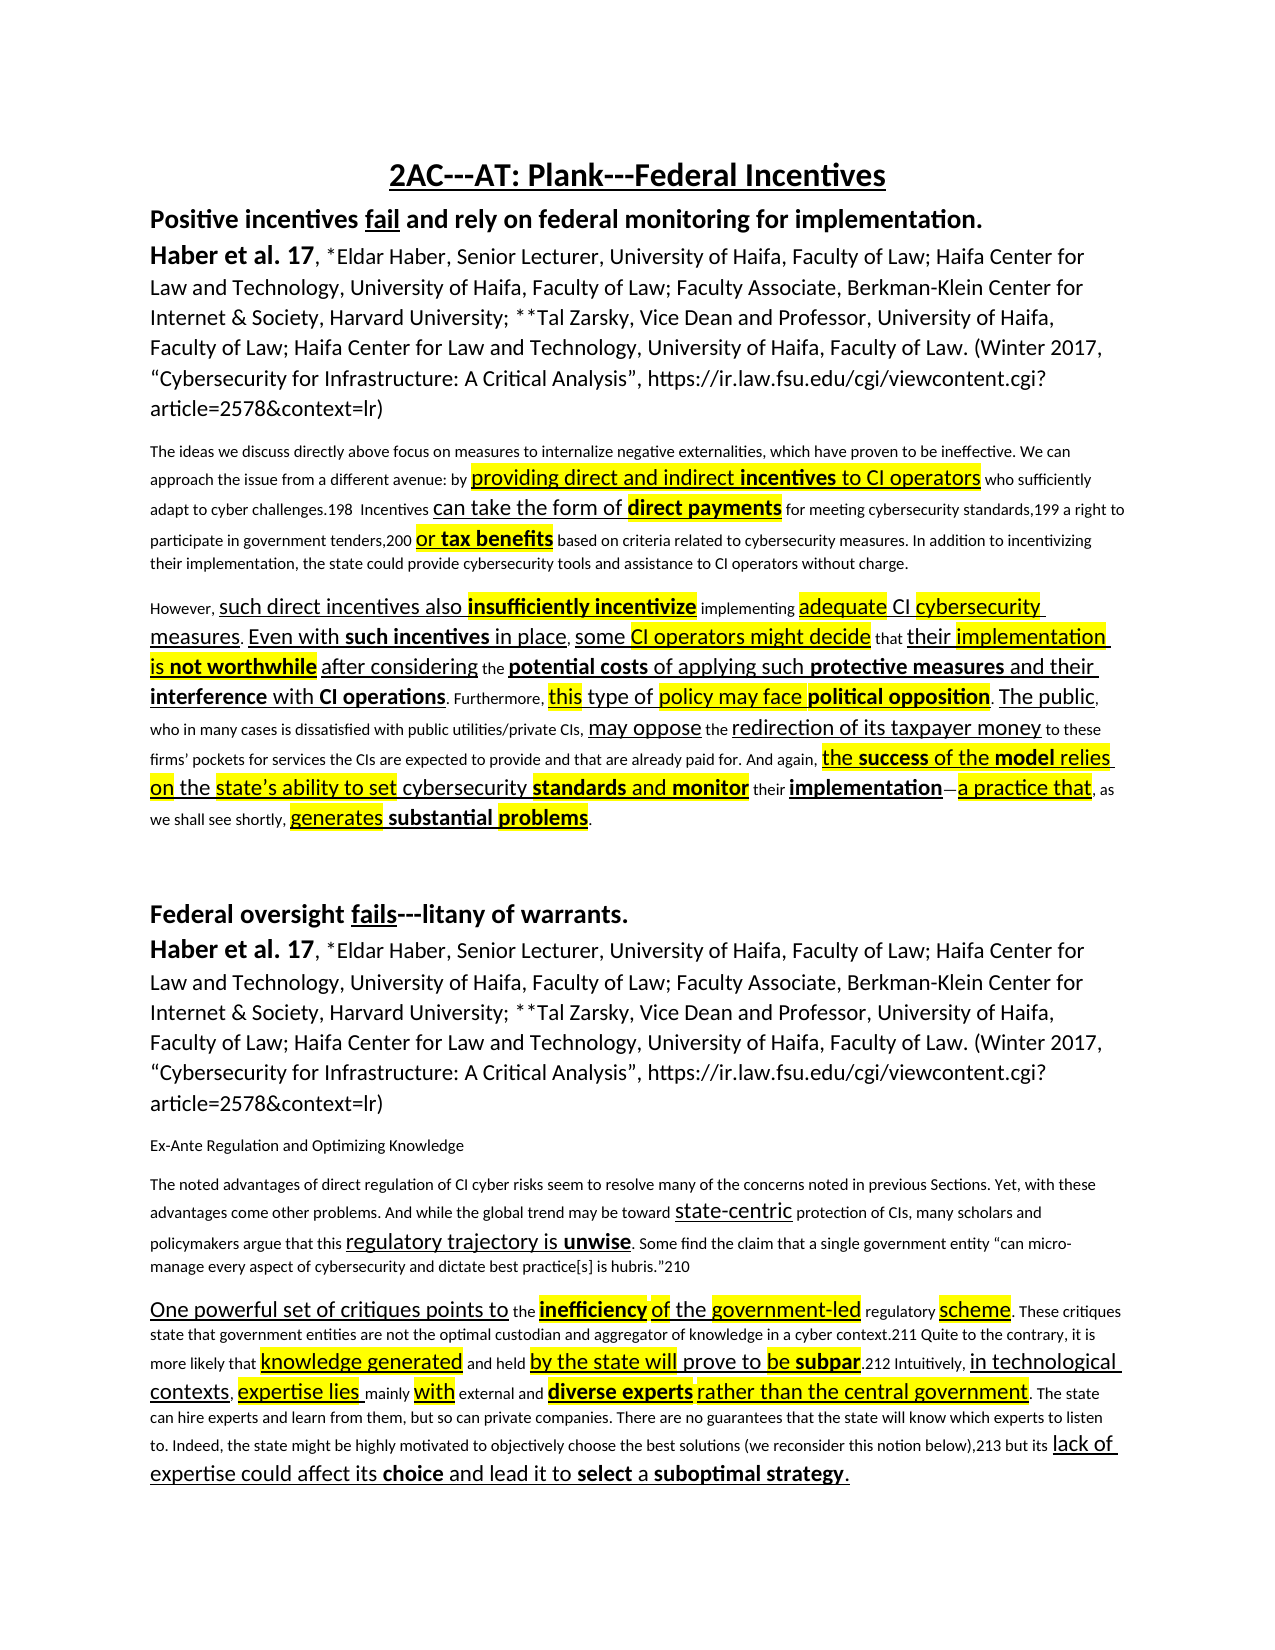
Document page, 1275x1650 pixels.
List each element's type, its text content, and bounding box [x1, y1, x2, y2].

text One powerful set of critiques points to the inefficiency of the government-led regulatory scheme. These critiques state that government entities are not the optimal custodian and aggregator of knowledge in a cyber context.211 Quite to the contrary, it is more likely that knowledge generated and held by the state will prove to be subpar.212 Intuitively, in technological contexts, expertise lies mainly with external and diverse experts rather than the central government. The state can hire experts and learn from them, but so can private companies. There are no guarantees that the state will know which experts to listen to. Indeed, the state might be highly motivated to objectively choose the best solutions (we reconsider this notion below),213 but its lack of expertise could affect its choice and lead it to select a suboptimal strategy. [150, 1295, 1125, 1488]
text The noted advantages of direct regulation of CI cyber risks seem to resolve many of the concerns noted in previous Sections. Yet, with these advantages come other problems. And while the global trend may be toward state-centric protection of CIs, many scholars and policymakers argue that this regulatory trajectory is unwise. Some find the claim that a single government entity “can micro-manage every aspect of cybersecurity and dictate best practice[s] is hubris.”210 [150, 1174, 1125, 1277]
subtitle Federal oversight fails---litany of warrants. [150, 897, 1125, 930]
subtitle Positive incentives fail and rely on federal monitoring for implementation. [150, 202, 1125, 235]
text The ideas we discuss directly above focus on measures to internalize negative externalities, which have proven to be ineffective. We can approach the issue from a different avenue: by providing direct and indirect incentives to CI operators who sufficiently adapt to cyber challenges.198 Incentives can take the form of direct payments for meeting cybersecurity standards,199 a right to participate in government tenders,200 or tax benefits based on criteria related to cybersecurity measures. In addition to incentivizing their implementation, the state could provide cybersecurity tools and assistance to CI operators without charge. [150, 441, 1125, 574]
subtitle 2AC---AT: Plank---Federal Incentives [150, 154, 1125, 195]
text However, such direct incentives also insufficiently incentivize implementing adequate CI cybersecurity measures. Even with such incentives in place, some CI operators might decide that their implementation is not worthwhile after considering the potential costs of applying such protective measures and their interference with CI operations. Furthermore, this type of policy may face political opposition. The public, who in many cases is dissatisfied with public utilities/private CIs, may oppose the redirection of its taxpayer money to these firms’ pockets for services the CIs are expected to provide and that are already paid for. And again, the success of the model relies on the state’s ability to set cybersecurity standards and monitor their implementation—a practice that, as we shall see shortly, generates substantial problems. [150, 592, 1125, 831]
text Ex-Ante Regulation and Optimizing Knowledge [150, 1136, 1125, 1156]
text Haber et al. 17, *Eldar Haber, Senior Lecturer, University of Haifa, Faculty of Law; Haifa Center for Law and Technology, University of Haifa, Faculty of Law; Faculty Associate, Berkman-Klein Center for Internet & Society, Harvard University; **Tal Zarsky, Vice Dean and Professor, University of Haifa, Faculty of Law; Haifa Center for Law and Technology, University of Haifa, Faculty of Law. (Winter 2017, “Cybersecurity for Infrastructure: A Critical Analysis”, https://ir.law.fsu.edu/cgi/viewcontent.cgi?article=2578&context=lr) [150, 238, 1125, 422]
text Haber et al. 17, *Eldar Haber, Senior Lecturer, University of Haifa, Faculty of Law; Haifa Center for Law and Technology, University of Haifa, Faculty of Law; Faculty Associate, Berkman-Klein Center for Internet & Society, Harvard University; **Tal Zarsky, Vice Dean and Professor, University of Haifa, Faculty of Law; Haifa Center for Law and Technology, University of Haifa, Faculty of Law. (Winter 2017, “Cybersecurity for Infrastructure: A Critical Analysis”, https://ir.law.fsu.edu/cgi/viewcontent.cgi?article=2578&context=lr) [150, 933, 1125, 1117]
